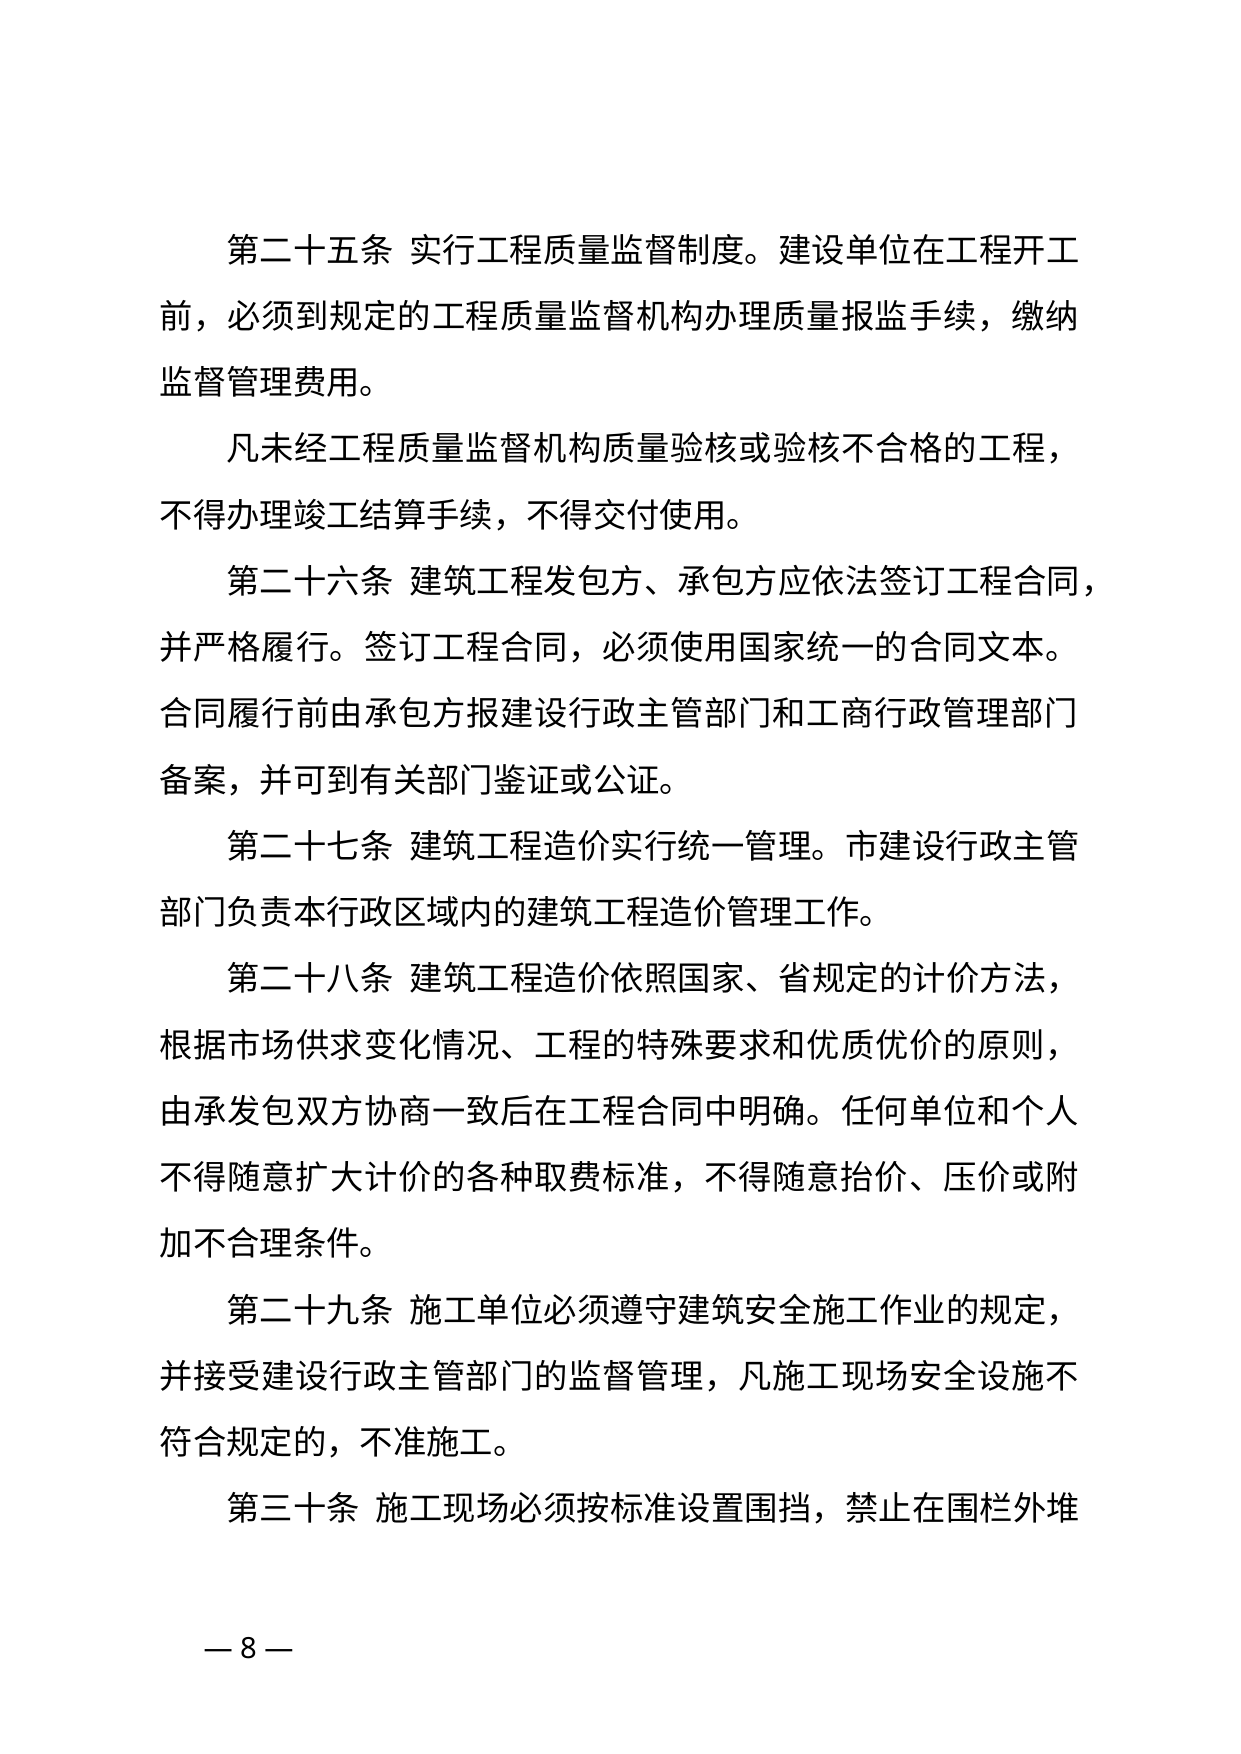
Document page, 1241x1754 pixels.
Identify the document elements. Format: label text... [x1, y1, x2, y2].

text 第二十八条 建筑工程造价依照国家、省规定的计价方法，根据市场供求变化情况、工程的特殊要求和优质优价的原则，由承发包双方协商一致后在工程合同中明确。任何单位和个人不得随意扩大计价的各种取费标准，不得随意抬价、压价或附加不合理条件。 [159, 943, 1081, 1274]
text 第二十七条 建筑工程造价实行统一管理。市建设行政主管部门负责本行政区域内的建筑工程造价管理工作。 [159, 811, 1081, 943]
text 第二十九条 施工单位必须遵守建筑安全施工作业的规定，并接受建设行政主管部门的监督管理，凡施工现场安全设施不符合规定的，不准施工。 [159, 1274, 1081, 1473]
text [159, 1473, 1081, 1539]
text 第二十六条 建筑工程发包方、承包方应依法签订工程合同，并严格履行。签订工程合同，必须使用国家统一的合同文本。合同履行前由承包方报建设行政主管部门和工商行政管理部门备案，并可到有关部门鉴证或公证。 [159, 546, 1081, 811]
text 第二十五条 实行工程质量监督制度。建设单位在工程开工前，必须到规定的工程质量监督机构办理质量报监手续，缴纳监督管理费用。 [159, 214, 1081, 413]
text 凡未经工程质量监督机构质量验核或验核不合格的工程，不得办理竣工结算手续，不得交付使用。 [159, 413, 1081, 546]
